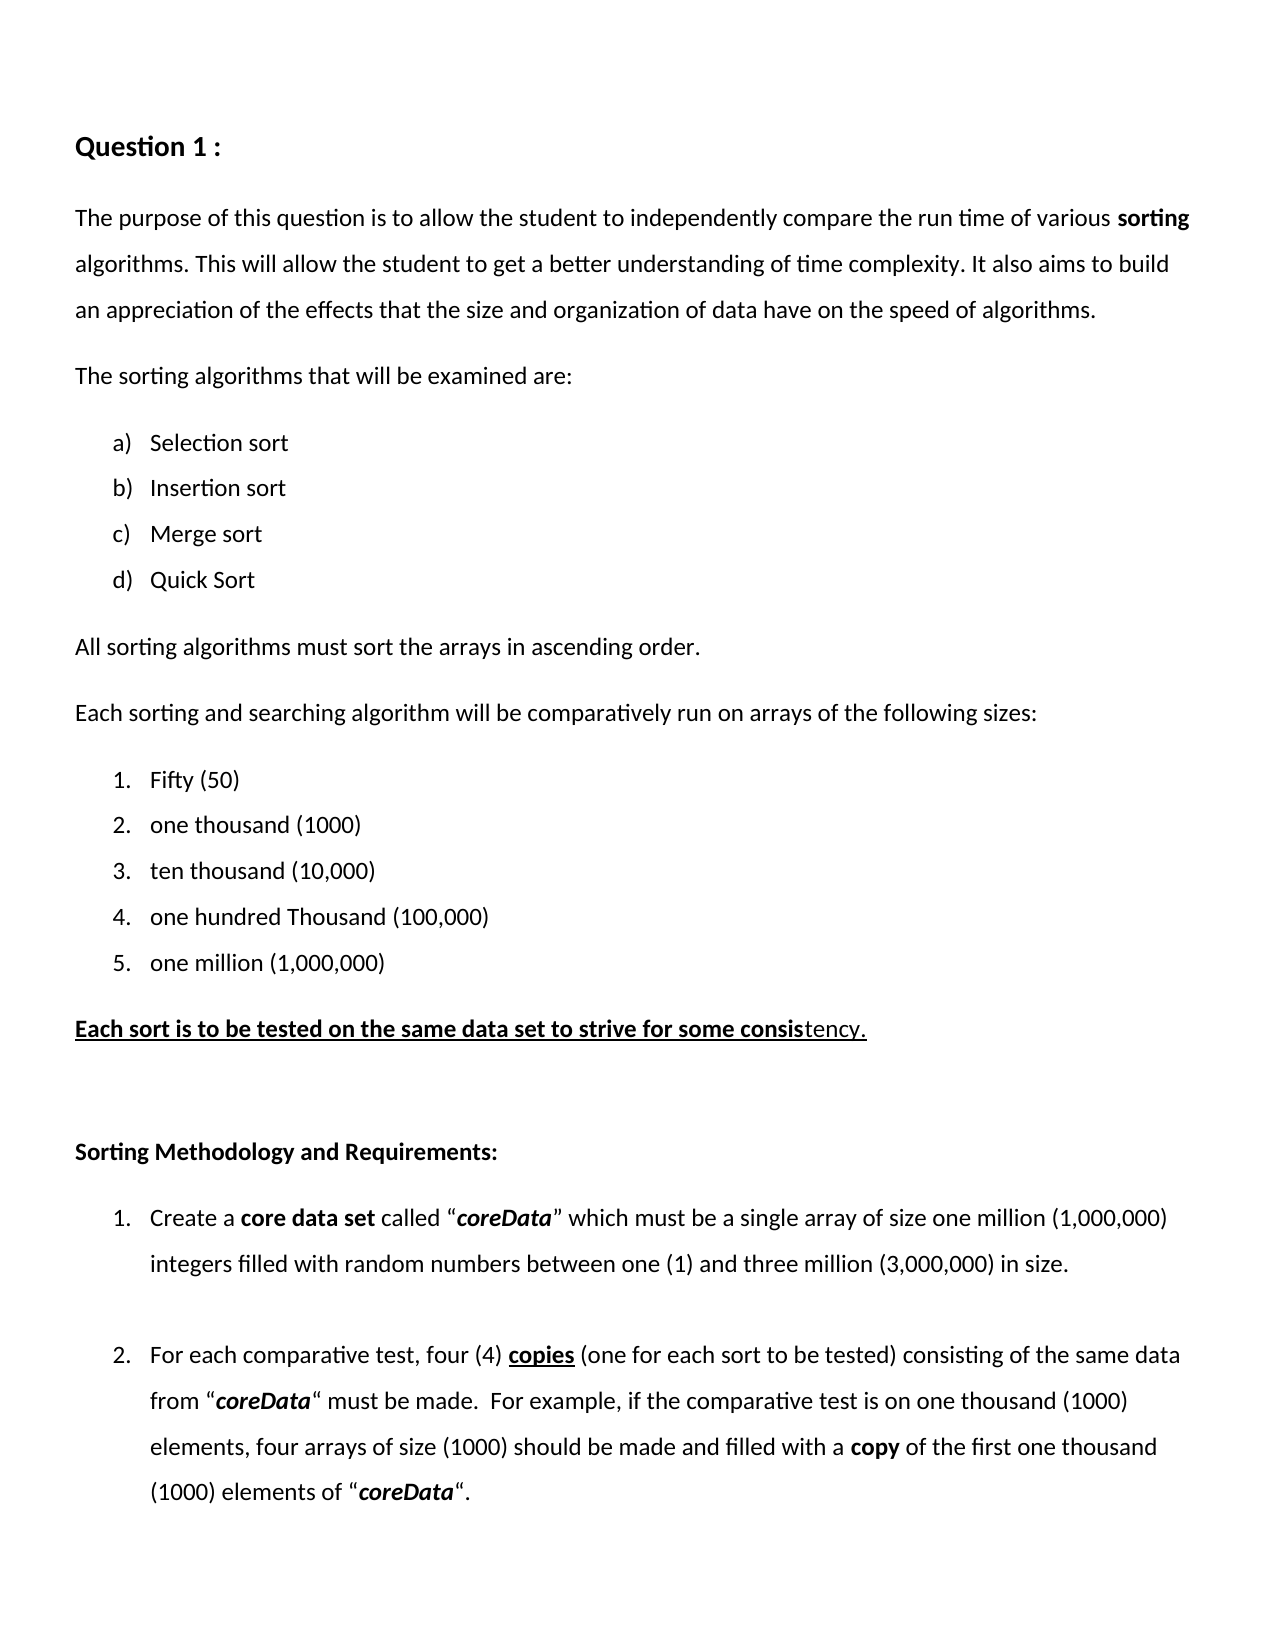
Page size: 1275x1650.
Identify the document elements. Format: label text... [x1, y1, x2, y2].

list Insertion sort [112, 473, 1200, 503]
list For each comparative test, four (4) copies (one for each sort to be tested) consisting of the same data from “coreData“ must be made. For example, if the comparative test is on one thousand (1000) elements, four arrays of size (1000) should be made and filled with a copy of the first one thousand (1000) elements of “coreData“. [112, 1339, 1200, 1507]
list Selection sort [112, 427, 1200, 457]
list ten thousand (10,000) [112, 855, 1200, 886]
text Sorting Methodology and Requirements: [75, 1136, 1200, 1166]
text The purpose of this question is to allow the student to independently compare the run time of various sorting algorithms. This will allow the student to get a better understanding of time complexity. It also aims to build an appreciation of the effects that the size and organization of data have on the speed of algorithms. [75, 202, 1200, 324]
text Each sorting and searching algorithm will be comparatively run on arrays of the following sizes: [75, 697, 1200, 728]
list Create a core data set called “coreData” which must be a single array of size one million (1,000,000) integers filled with random numbers between one (1) and three million (3,000,000) in size. [112, 1202, 1200, 1278]
list one thousand (1000) [112, 809, 1200, 840]
list Quick Sort [112, 564, 1200, 594]
text All sorting algorithms must sort the arrays in ascending order. [75, 631, 1200, 661]
list one million (1,000,000) [112, 947, 1200, 977]
list Fifty (50) [112, 764, 1200, 794]
text The sorting algorithms that will be examined are: [75, 360, 1200, 391]
list one hundred Thousand (100,000) [112, 901, 1200, 931]
text Question 1 : [75, 128, 1200, 164]
text Each sort is to be tested on the same data set to strive for some consistency. [75, 1013, 1200, 1044]
list Merge sort [112, 518, 1200, 549]
